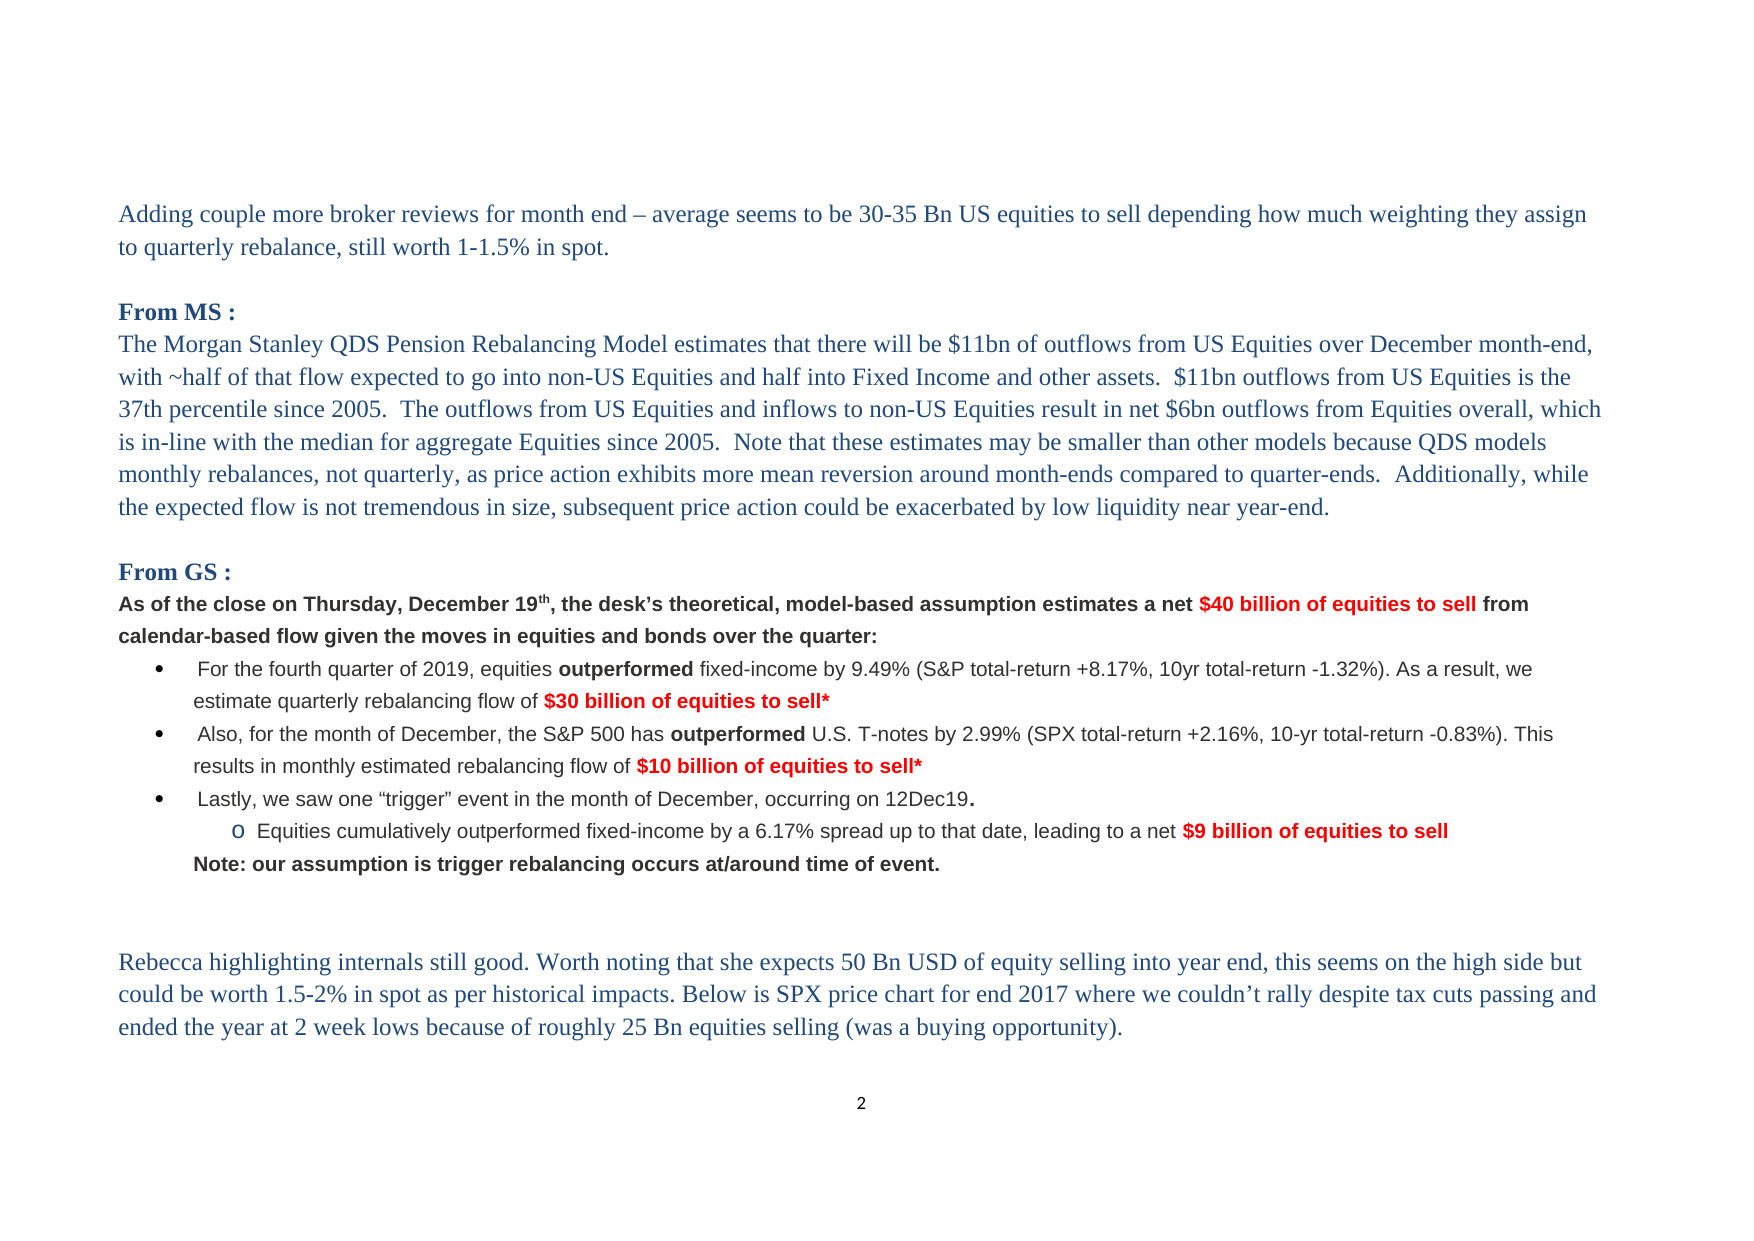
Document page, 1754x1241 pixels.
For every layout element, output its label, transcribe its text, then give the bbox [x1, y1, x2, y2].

text From GS : [118, 555, 1604, 588]
text Adding couple more broker reviews for month end – average seems to be 30-35 Bn US equities to sell depending how much weighting they assign to quarterly rebalance, still worth 1-1.5% in spot. [118, 198, 1604, 263]
text Rebecca highlighting internals still good. Worth noting that she expects 50 Bn USD of equity selling into year end, this seems on the high side but could be worth 1.5-2% in spot as per historical impacts. Below is SPX price chart for end 2017 where we couldn’t rally despite tax cuts passing and ended the year at 2 week lows because of roughly 25 Bn equities selling (was a buying opportunity). [118, 945, 1604, 1043]
text  Lastly, we saw one “trigger” event in the month of December, occurring on 12Dec19. [156, 783, 1604, 815]
text As of the close on Thursday, December 19th, the desk’s theoretical, model-based assumption estimates a net $40 billion of equities to sell from calendar-based flow given the moves in equities and bonds over the quarter: [118, 588, 1604, 653]
text  Also, for the month of December, the S&P 500 has outperformed U.S. T-notes by 2.99% (SPX total-return +2.16%, 10-yr total-return -0.83%). This results in monthly estimated rebalancing flow of $10 billion of equities to sell* [156, 718, 1604, 783]
text From MS : [118, 295, 1604, 328]
text The Morgan Stanley QDS Pension Rebalancing Model estimates that there will be $11bn of outflows from US Equities over December month-end, with ~half of that flow expected to go into non-US Equities and half into Fixed Income and other assets. $11bn outflows from US Equities is the 37th percentile since 2005. The outflows from US Equities and inflows to non-US Equities result in net $6bn outflows from Equities overall, which is in-line with the median for aggregate Equities since 2005. Note that these estimates may be smaller than other models because QDS models monthly rebalances, not quarterly, as price action exhibits more mean reversion around month-ends compared to quarter-ends. Additionally, while the expected flow is not tremendous in size, subsequent price action could be exacerbated by low liquidity near year-end. [118, 328, 1604, 523]
text Note: our assumption is trigger rebalancing occurs at/around time of event. [193, 848, 1604, 880]
text  For the fourth quarter of 2019, equities outperformed fixed-income by 9.49% (S&P total-return +8.17%, 10yr total-return -1.32%). As a result, we estimate quarterly rebalancing flow of $30 billion of equities to sell* [156, 653, 1604, 718]
text o Equities cumulatively outperformed fixed-income by a 6.17% spread up to that date, leading to a net $9 billion of equities to sell [231, 815, 1604, 848]
